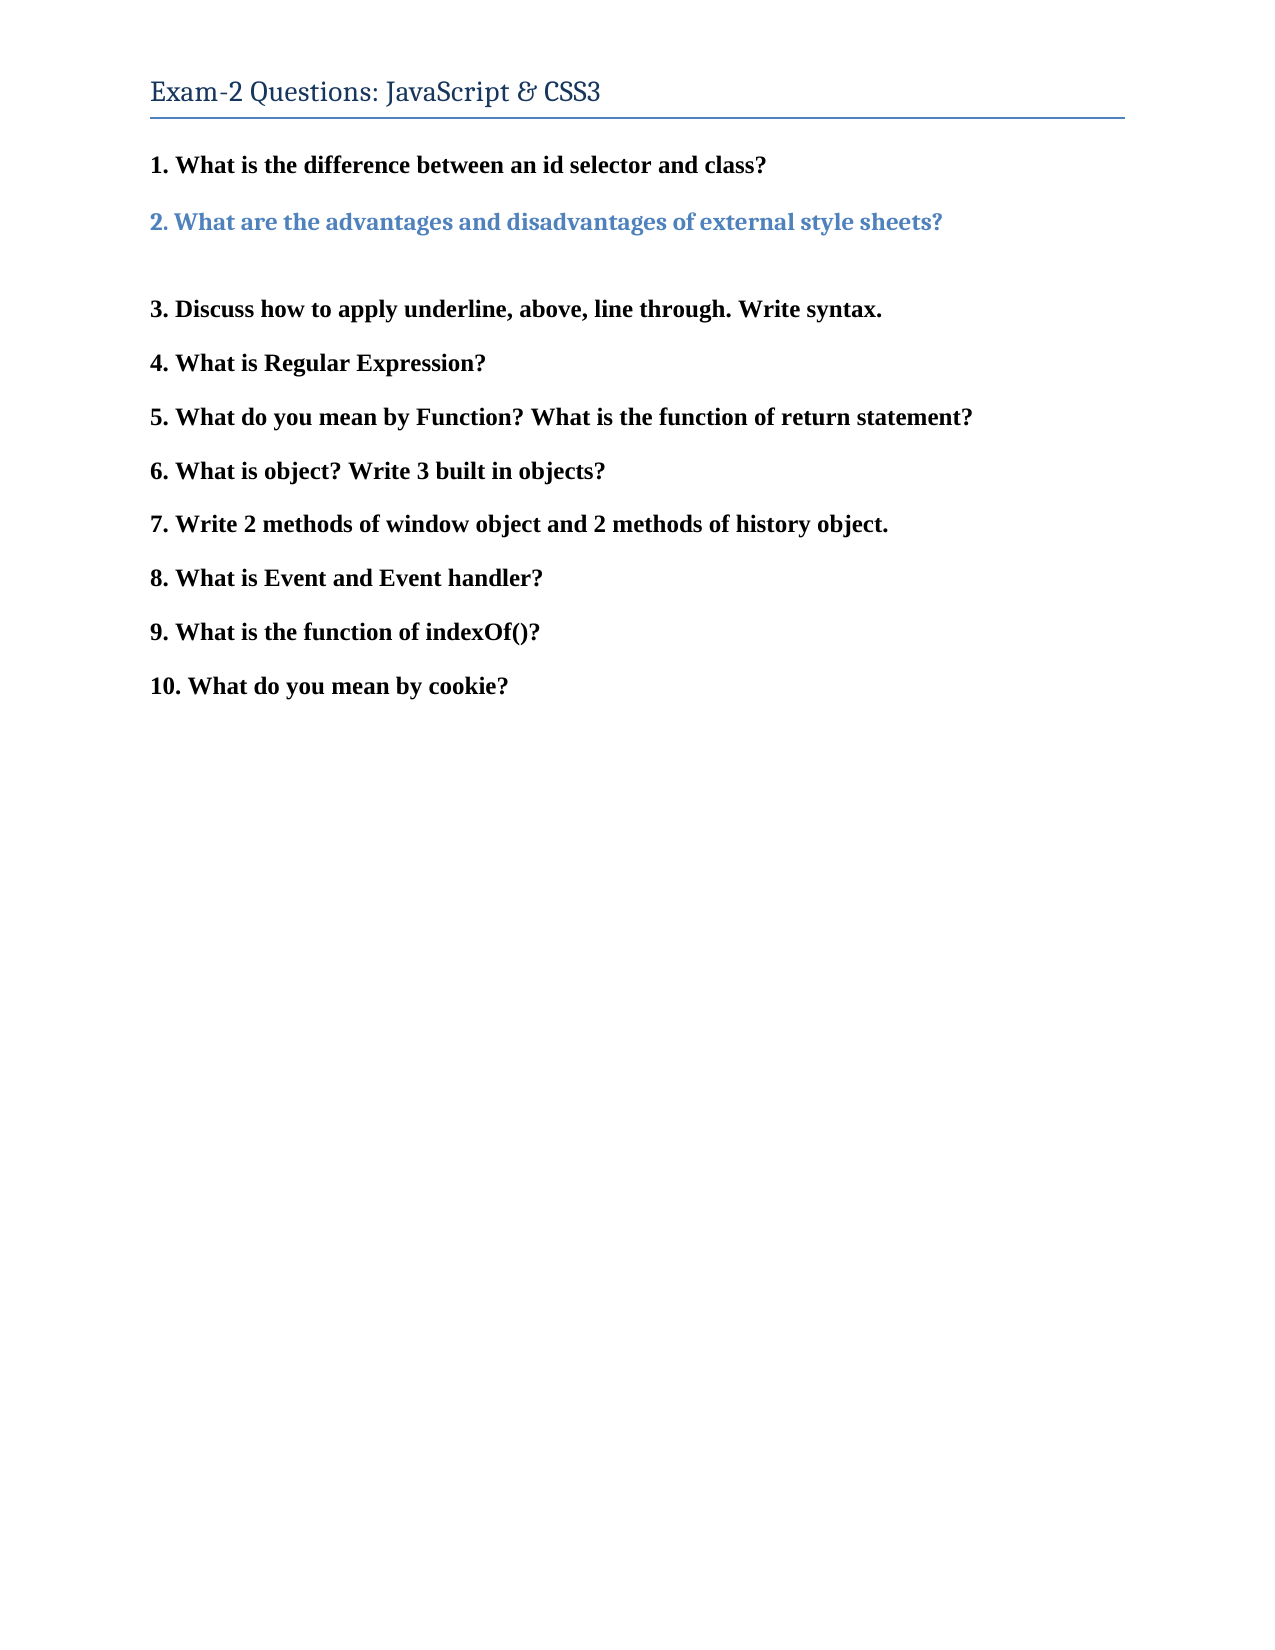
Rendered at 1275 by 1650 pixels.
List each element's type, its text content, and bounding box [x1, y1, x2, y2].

text 6. What is object? Write 3 built in objects? [150, 456, 1125, 484]
text 1. What is the difference between an id selector and class? [150, 150, 1125, 179]
text 9. What is the function of indexOf()? [150, 617, 1125, 646]
text 8. What is Event and Event handler? [150, 563, 1125, 592]
text 7. Write 2 methods of window object and 2 methods of history object. [150, 509, 1125, 538]
text 4. What is Regular Expression? [150, 348, 1125, 377]
text 5. What do you mean by Function? What is the function of return statement? [150, 402, 1125, 431]
text 10. What do you mean by cookie? [150, 671, 1125, 700]
text 3. Discuss how to apply underline, above, line through. Write syntax. [150, 294, 1125, 323]
subtitle 2. What are the advantages and disadvantages of external style sheets? [150, 208, 1125, 237]
